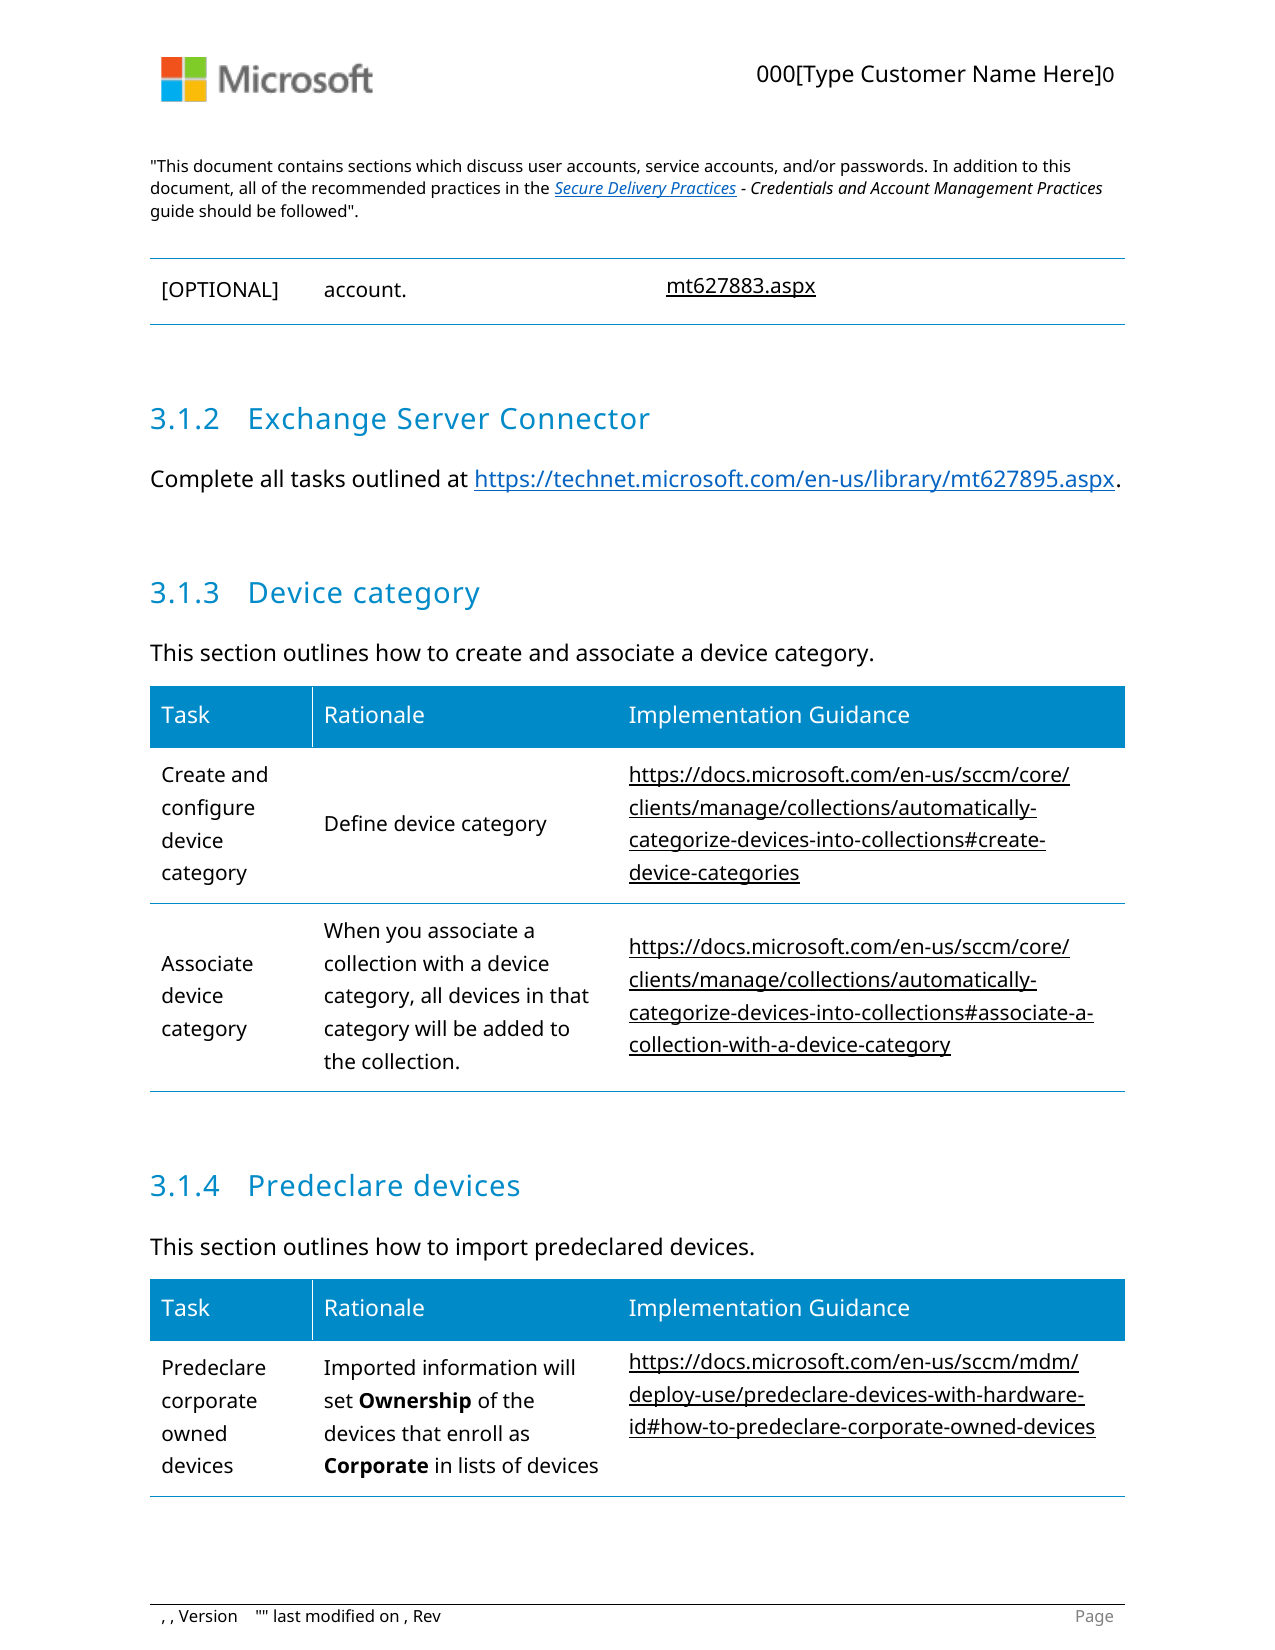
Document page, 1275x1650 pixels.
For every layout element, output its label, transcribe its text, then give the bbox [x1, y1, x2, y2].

table_header Rationale [313, 687, 617, 747]
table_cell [617, 259, 1125, 324]
text This section outlines how to import predeclared devices. [150, 1230, 1125, 1262]
subtitle Exchange Server Connector [150, 399, 1125, 438]
text Complete all tasks outlined at https://technet.microsoft.com/en-us/library/mt627895.aspx. [150, 463, 1125, 494]
table_cell Predeclare corporate owned devices [150, 1341, 312, 1496]
table_header Implementation Guidance [617, 1280, 1125, 1340]
table_cell https://docs.microsoft.com/en-us/sccm/core/clients/manage/collections/automatically-categorize-devices-into-collections#associate-a-collection-with-a-device-category [617, 904, 1125, 1091]
text This section outlines how to create and associate a device category. [150, 637, 1125, 669]
table_cell https://docs.microsoft.com/en-us/sccm/mdm/deploy-use/predeclare-devices-with-hardware-id#how-to-predeclare-corporate-owned-devices [617, 1341, 1125, 1496]
table_cell Define device category [313, 748, 617, 903]
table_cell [150, 259, 312, 324]
table_cell Associate device category [150, 904, 312, 1091]
subtitle Predeclare devices [150, 1166, 1125, 1205]
picture [161, 57, 374, 103]
table_cell https://docs.microsoft.com/en-us/sccm/core/clients/manage/collections/automatically-categorize-devices-into-collections#create-device-categories [617, 748, 1125, 903]
table_header Rationale [313, 1280, 617, 1340]
table_header Task [150, 1280, 312, 1340]
table_header Implementation Guidance [617, 687, 1125, 747]
table_header Task [150, 687, 312, 747]
table_cell Create and configure device category [150, 748, 312, 903]
table_cell Imported information will set Ownership of the devices that enroll as Corporate in lists of devices [313, 1341, 617, 1496]
table_cell When you associate a collection with a device category, all devices in that category will be added to the collection. [313, 904, 617, 1091]
subtitle Device category [150, 573, 1125, 612]
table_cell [313, 259, 617, 324]
